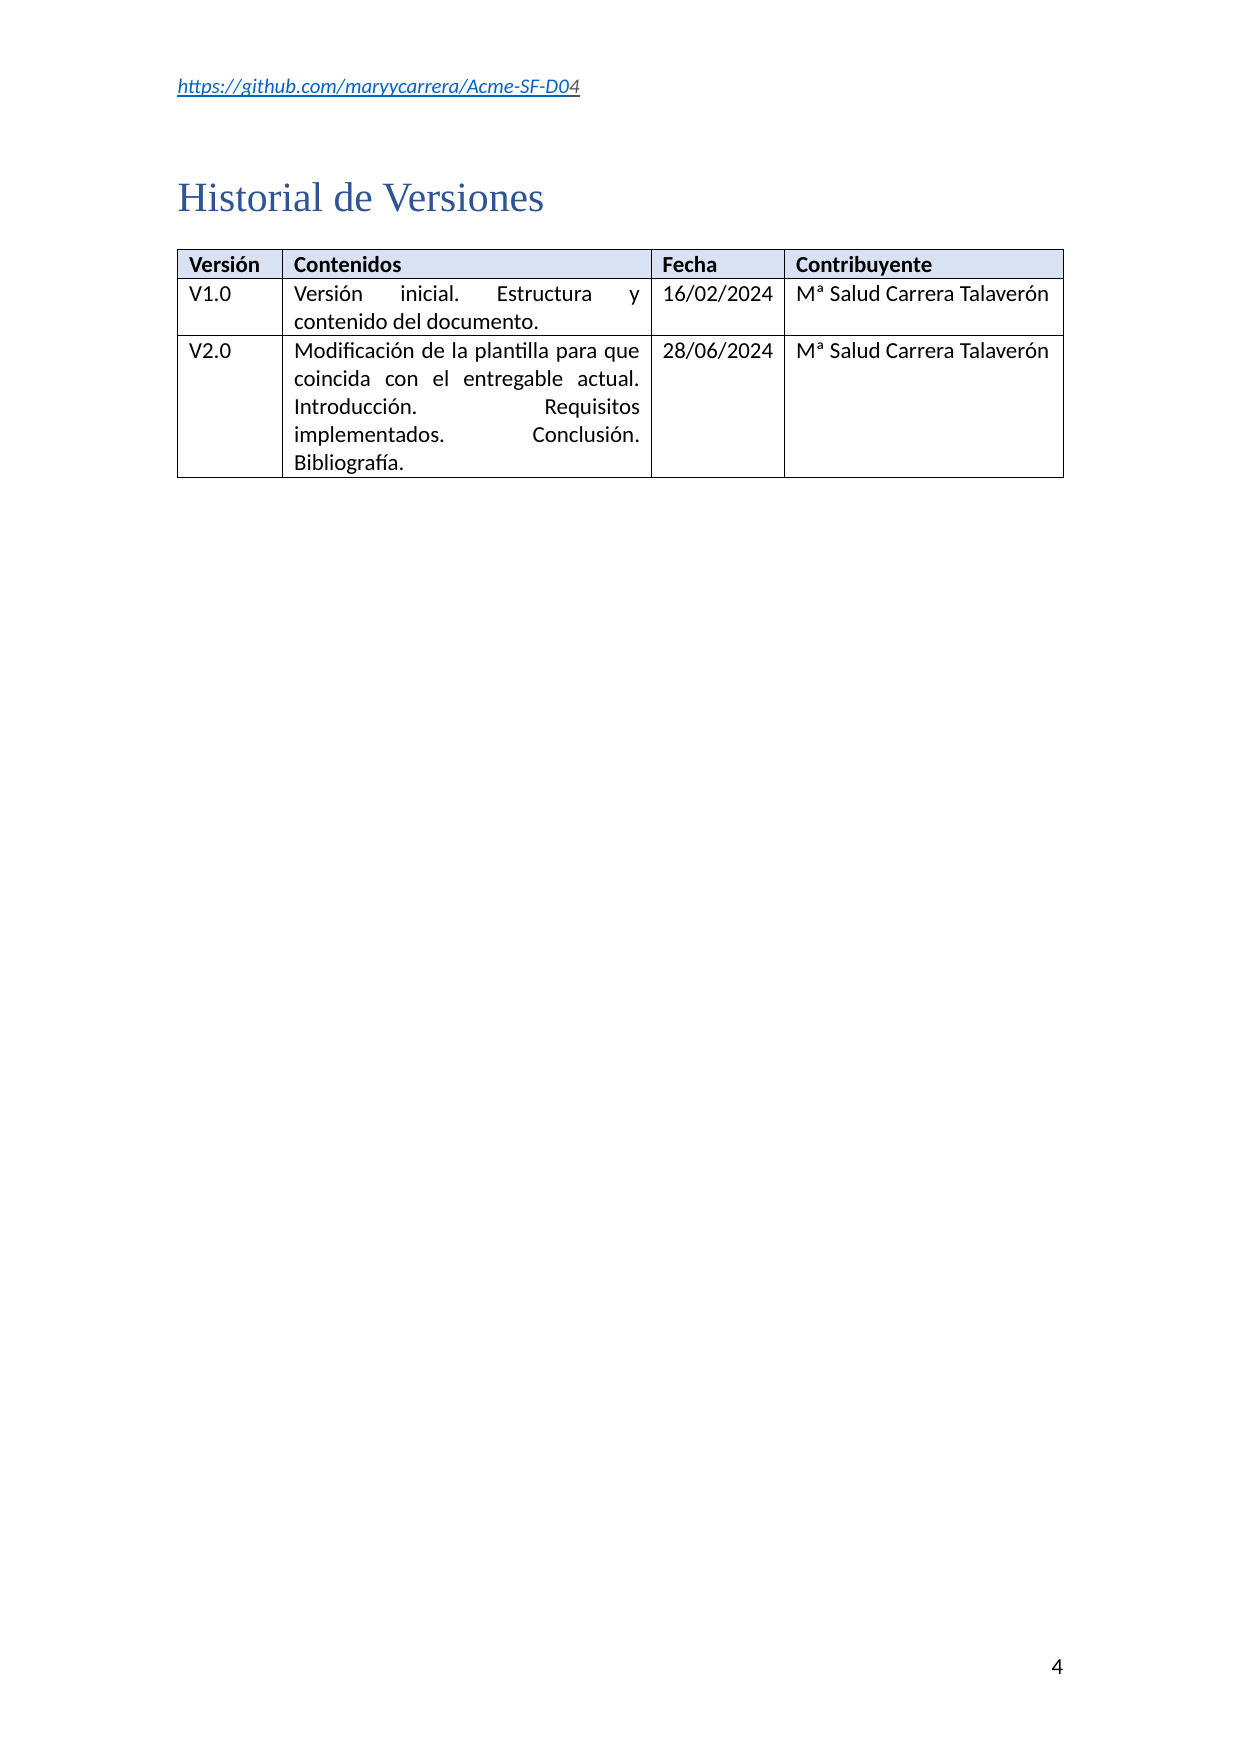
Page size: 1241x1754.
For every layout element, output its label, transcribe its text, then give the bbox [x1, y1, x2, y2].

table_cell V1.0 [178, 279, 282, 335]
table_cell Mª Salud Carrera Talaverón [785, 279, 1063, 335]
table_cell Mª Salud Carrera Talaverón [785, 336, 1063, 477]
table_cell Modificación de la plantilla para que coincida con el entregable actual. Introducción. Requisitos implementados. Conclusión. Bibliografía. [283, 336, 651, 477]
subtitle Historial de Versiones [177, 173, 1063, 221]
table_cell Versión inicial. Estructura y contenido del documento. [283, 279, 651, 335]
table_header Versión [178, 250, 282, 278]
table_cell 16/02/2024 [652, 279, 784, 335]
table_cell V2.0 [178, 336, 282, 477]
table_header Contenidos [283, 250, 651, 278]
table_header Fecha [652, 250, 784, 278]
table_cell 28/06/2024 [652, 336, 784, 477]
table_header Contribuyente [785, 250, 1063, 278]
